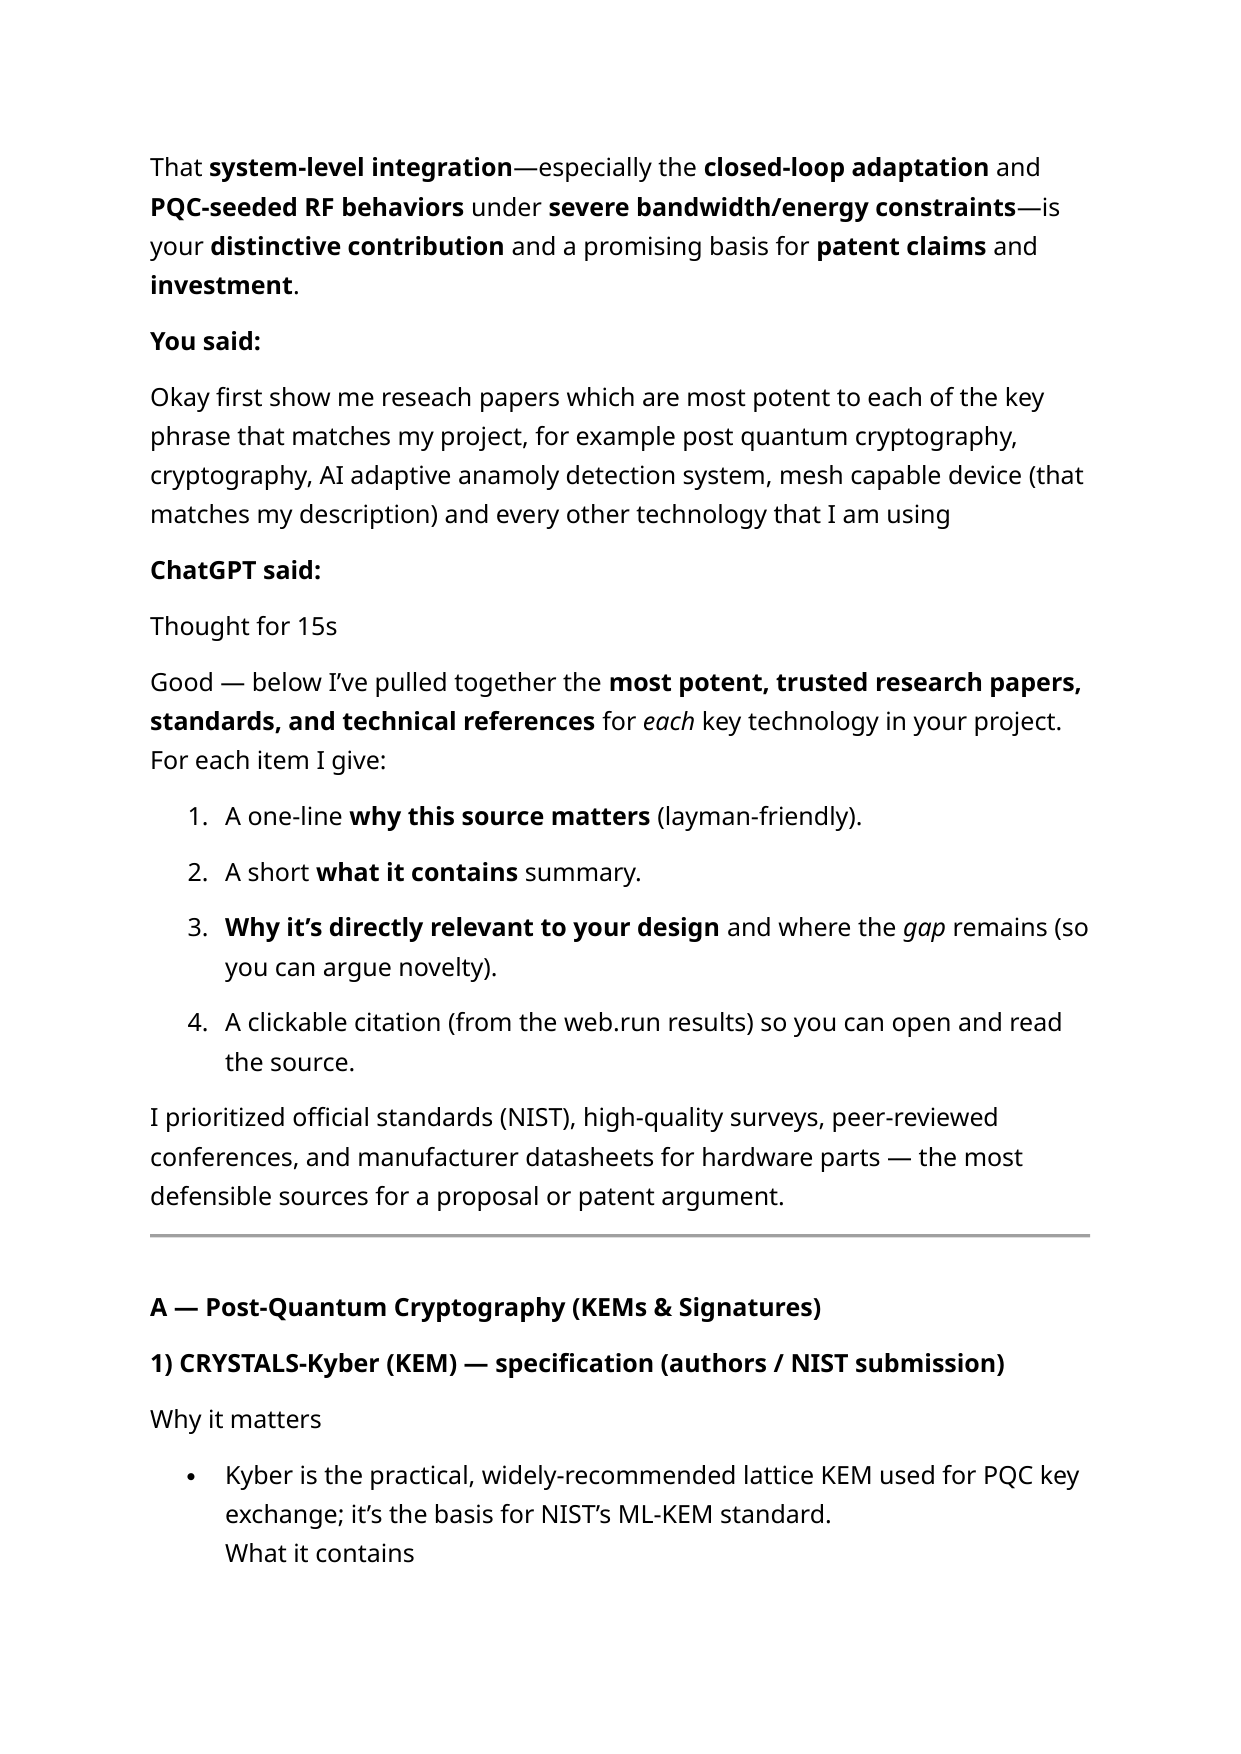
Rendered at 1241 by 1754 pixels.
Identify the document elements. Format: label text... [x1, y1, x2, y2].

text You said: [150, 323, 1090, 357]
list Why it’s directly relevant to your design and where the gap remains (so you can argue novelty). [187, 910, 1090, 983]
list A short what it contains summary. [187, 854, 1090, 888]
text Good — below I’ve pulled together the most potent, trusted research papers, standards, and technical references for each key technology in your project. For each item I give: [150, 664, 1090, 777]
text Thought for 15s [150, 608, 1090, 642]
text 1) CRYSTALS-Kyber (KEM) — specification (authors / NIST submission) [150, 1346, 1090, 1380]
text Okay first show me reseach papers which are most potent to each of the key phrase that matches my project, for example post quantum cryptography, cryptography, AI adaptive anamoly detection system, mesh capable device (that matches my description) and every other technology that I am using [150, 379, 1090, 531]
list A clickable citation (from the web.run results) so you can open and read the source. [187, 1005, 1090, 1078]
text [150, 150, 1090, 302]
text I prioritized official standards (NIST), high-quality surveys, peer-reviewed conferences, and manufacturer datasheets for hardware parts — the most defensible sources for a proposal or patent argument. [150, 1100, 1090, 1212]
text Why it matters [150, 1402, 1090, 1436]
list A one-line why this source matters (layman-friendly). [187, 798, 1090, 832]
list Kyber is the practical, widely-recommended lattice KEM used for PQC key exchange; it’s the basis for NIST’s ML-KEM standard. What it contains [187, 1457, 1090, 1570]
text ChatGPT said: [150, 552, 1090, 587]
text A — Post-Quantum Cryptography (KEMs & Signatures) [150, 1290, 1090, 1324]
